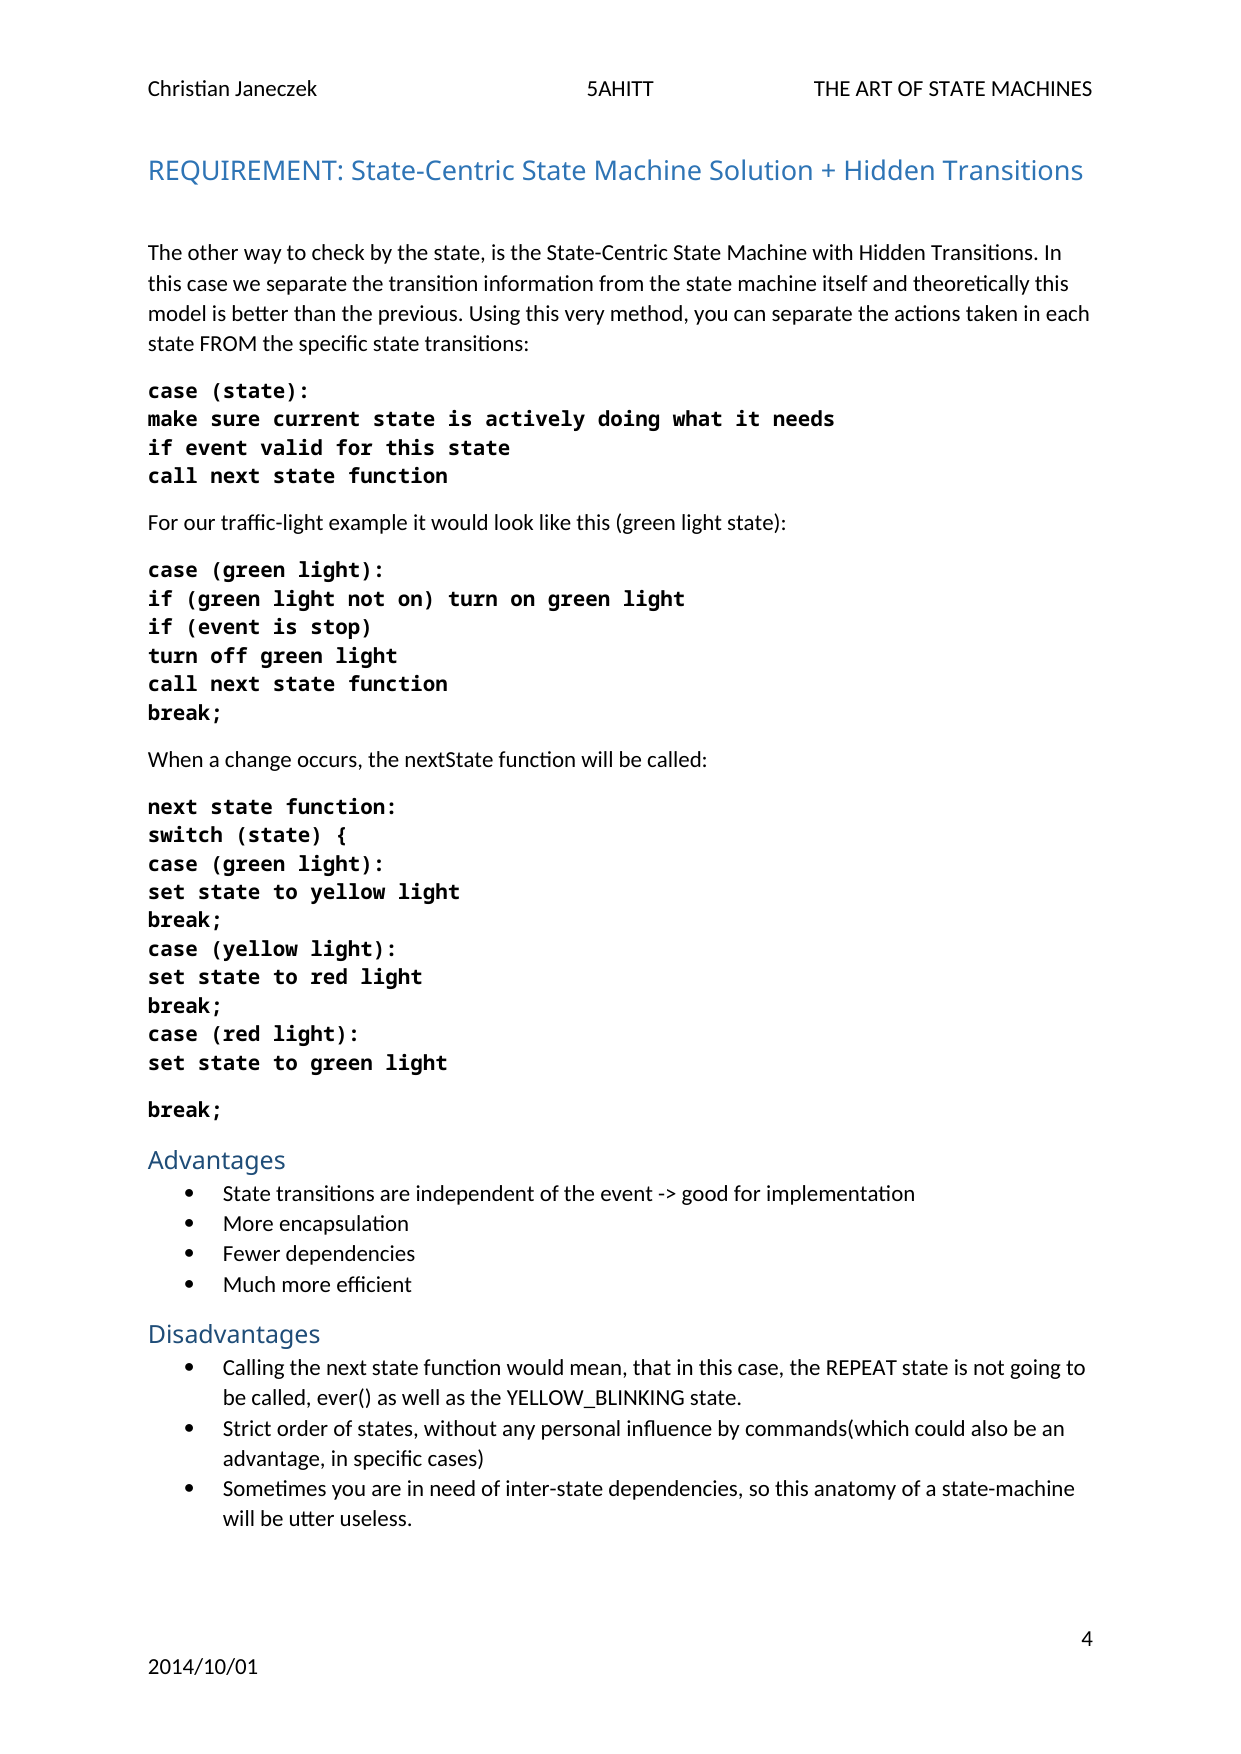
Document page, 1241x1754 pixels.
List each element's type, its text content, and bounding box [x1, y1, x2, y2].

text For our traffic-light example it would look like this (green light state): [148, 508, 1093, 537]
text if (event is stop) [148, 612, 1093, 641]
text set state to yellow light [148, 877, 1093, 906]
text break; [148, 1095, 1093, 1123]
text break; [148, 906, 1093, 934]
subtitle REQUIREMENT: State-Centric State Machine Solution + Hidden Transitions [148, 152, 1093, 189]
text switch (state) { [148, 820, 1093, 849]
text When a change occurs, the nextState function will be called: [148, 745, 1093, 773]
list Calling the next state function would mean, that in this case, the REPEAT state is not going to be called, ever() as well as the YELLOW_BLINKING state. [185, 1353, 1093, 1412]
list Much more efficient [185, 1270, 1093, 1298]
list Fewer dependencies [185, 1239, 1093, 1267]
text case (red light): [148, 1019, 1093, 1048]
text turn off green light [148, 641, 1093, 669]
list Sometimes you are in need of inter-state dependencies, so this anatomy of a state-machine will be utter useless. [185, 1474, 1093, 1532]
text if event valid for this state [148, 433, 1093, 461]
text The other way to check by the state, is the State-Centric State Machine with Hidden Transitions. In this case we separate the transition information from the state machine itself and theoretically this model is better than the previous. Using this very method, you can separate the actions taken in each state FROM the specific state transitions: [148, 238, 1093, 357]
text make sure current state is actively doing what it needs [148, 404, 1093, 433]
text case (yellow light): [148, 934, 1093, 962]
text case (state): [148, 376, 1093, 404]
text case (green light): [148, 849, 1093, 877]
text call next state function [148, 461, 1093, 490]
list State transitions are independent of the event -> good for implementation [185, 1179, 1093, 1207]
subtitle Advantages [148, 1142, 1093, 1176]
text case (green light): [148, 555, 1093, 584]
subtitle Disadvantages [148, 1317, 1093, 1351]
list More encapsulation [185, 1209, 1093, 1237]
text set state to green light [148, 1048, 1093, 1076]
list Strict order of states, without any personal influence by commands(which could also be an advantage, in specific cases) [185, 1414, 1093, 1472]
text next state function: [148, 792, 1093, 820]
text break; [148, 991, 1093, 1019]
text break; [148, 698, 1093, 726]
text set state to red light [148, 962, 1093, 991]
text call next state function [148, 669, 1093, 698]
text if (green light not on) turn on green light [148, 584, 1093, 612]
